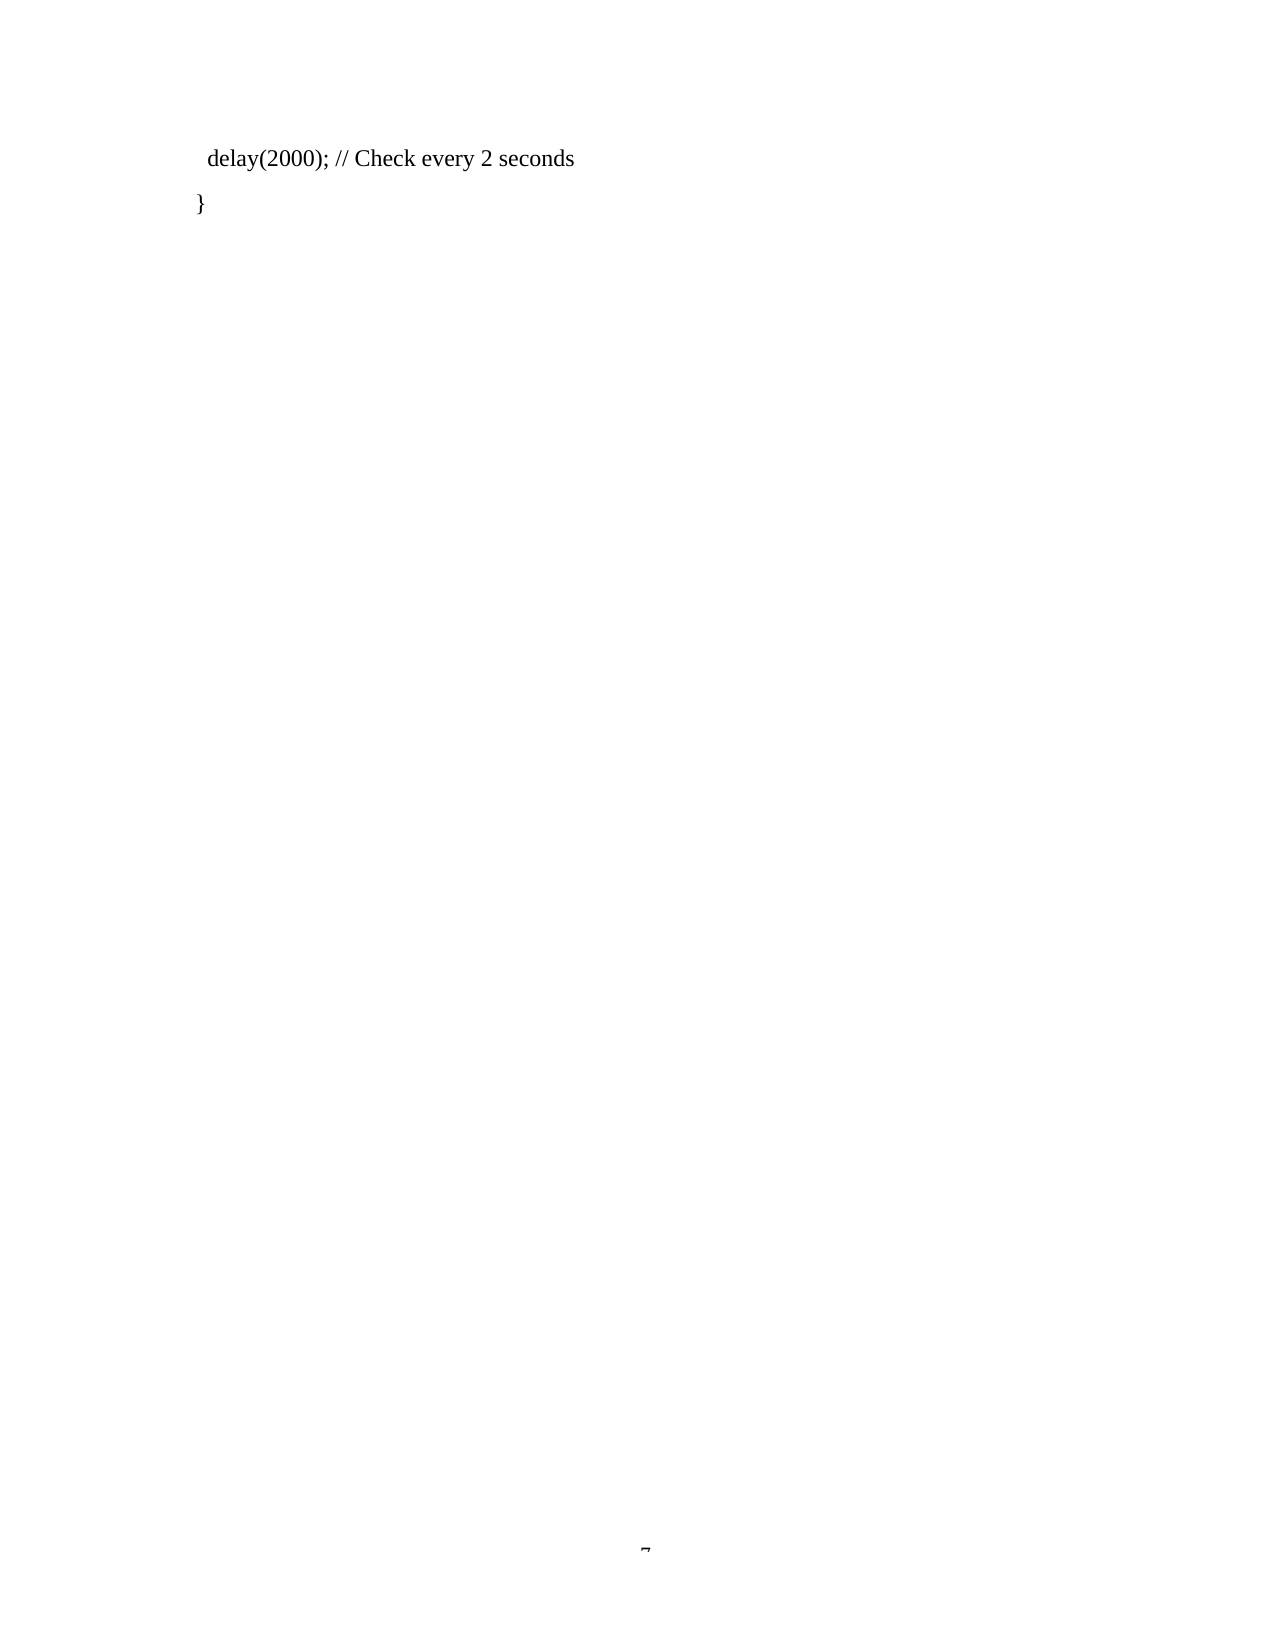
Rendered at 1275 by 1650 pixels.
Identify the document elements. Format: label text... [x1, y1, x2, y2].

text delay(2000); // Check every 2 seconds [207, 144, 1125, 172]
text } [195, 189, 1125, 217]
